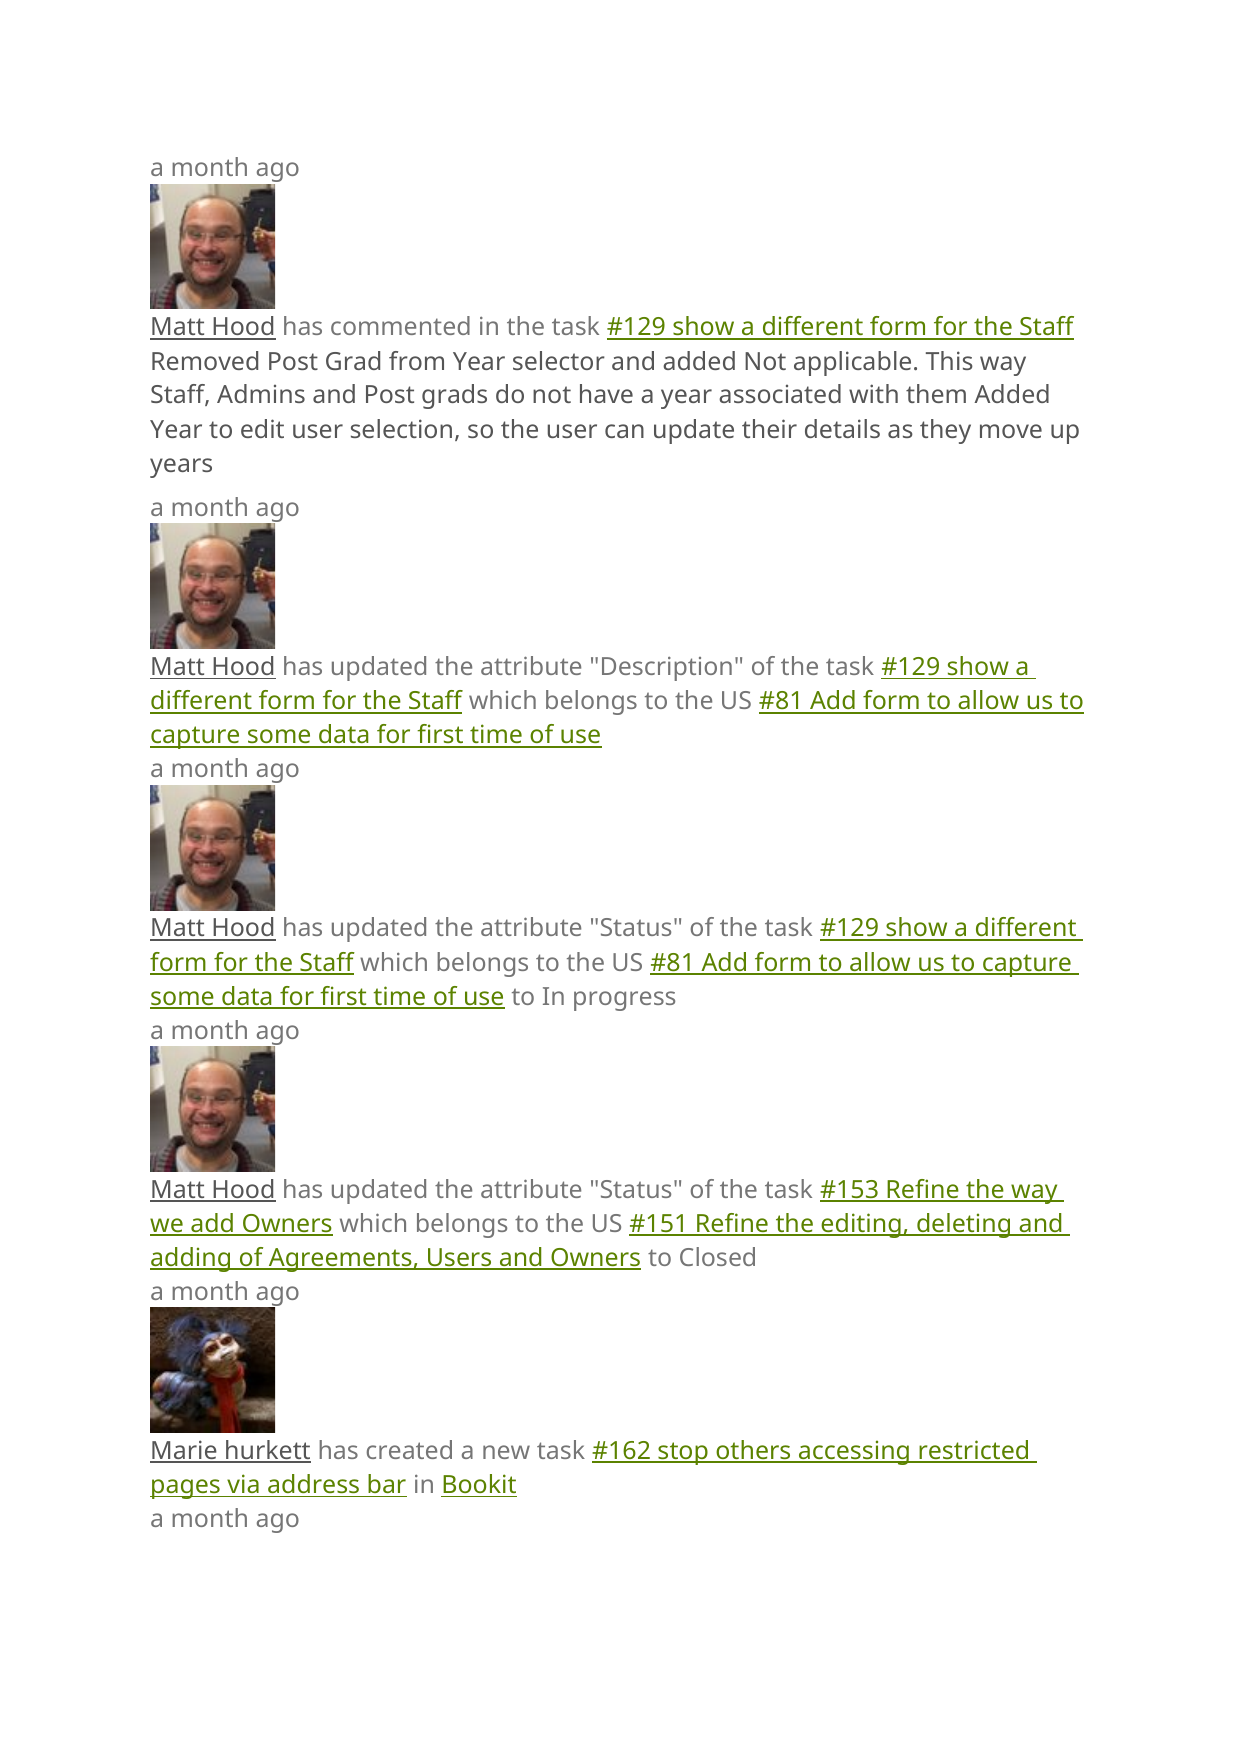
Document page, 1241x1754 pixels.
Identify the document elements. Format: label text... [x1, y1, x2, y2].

text a month ago [150, 1012, 1090, 1046]
text Removed Post Grad from Year selector and added Not applicable. This way Staff, Admins and Post grads do not have a year associated with them Added Year to edit user selection, so the user can update their details as they move up years [150, 343, 1090, 479]
picture [150, 1307, 275, 1433]
picture [150, 1046, 275, 1172]
text a month ago [150, 490, 1090, 524]
text a month ago [150, 1501, 1090, 1535]
text a month ago [150, 1273, 1090, 1308]
text Matt Hood has updated the attribute "Status" of the task #153 Refine the way we add Owners which belongs to the US #151 Refine the editing, deleting and adding of Agreements, Users and Owners to Closed [150, 1171, 1090, 1273]
picture [150, 184, 275, 309]
text a month ago [150, 150, 1090, 184]
text Matt Hood has updated the attribute "Status" of the task #129 show a different form for the Staff which belongs to the US #81 Add form to allow us to capture some data for first time of use to In progress [150, 910, 1090, 1012]
text a month ago [150, 751, 1090, 785]
text Marie hurkett has created a new task #162 stop others accessing restricted pages via address bar in Bookit [150, 1433, 1090, 1501]
text Matt Hood has commented in the task #129 show a different form for the Staff [150, 309, 1090, 343]
text Matt Hood has updated the attribute "Description" of the task #129 show a different form for the Staff which belongs to the US #81 Add form to allow us to capture some data for first time of use [150, 649, 1090, 751]
picture [150, 785, 275, 911]
picture [150, 523, 275, 649]
